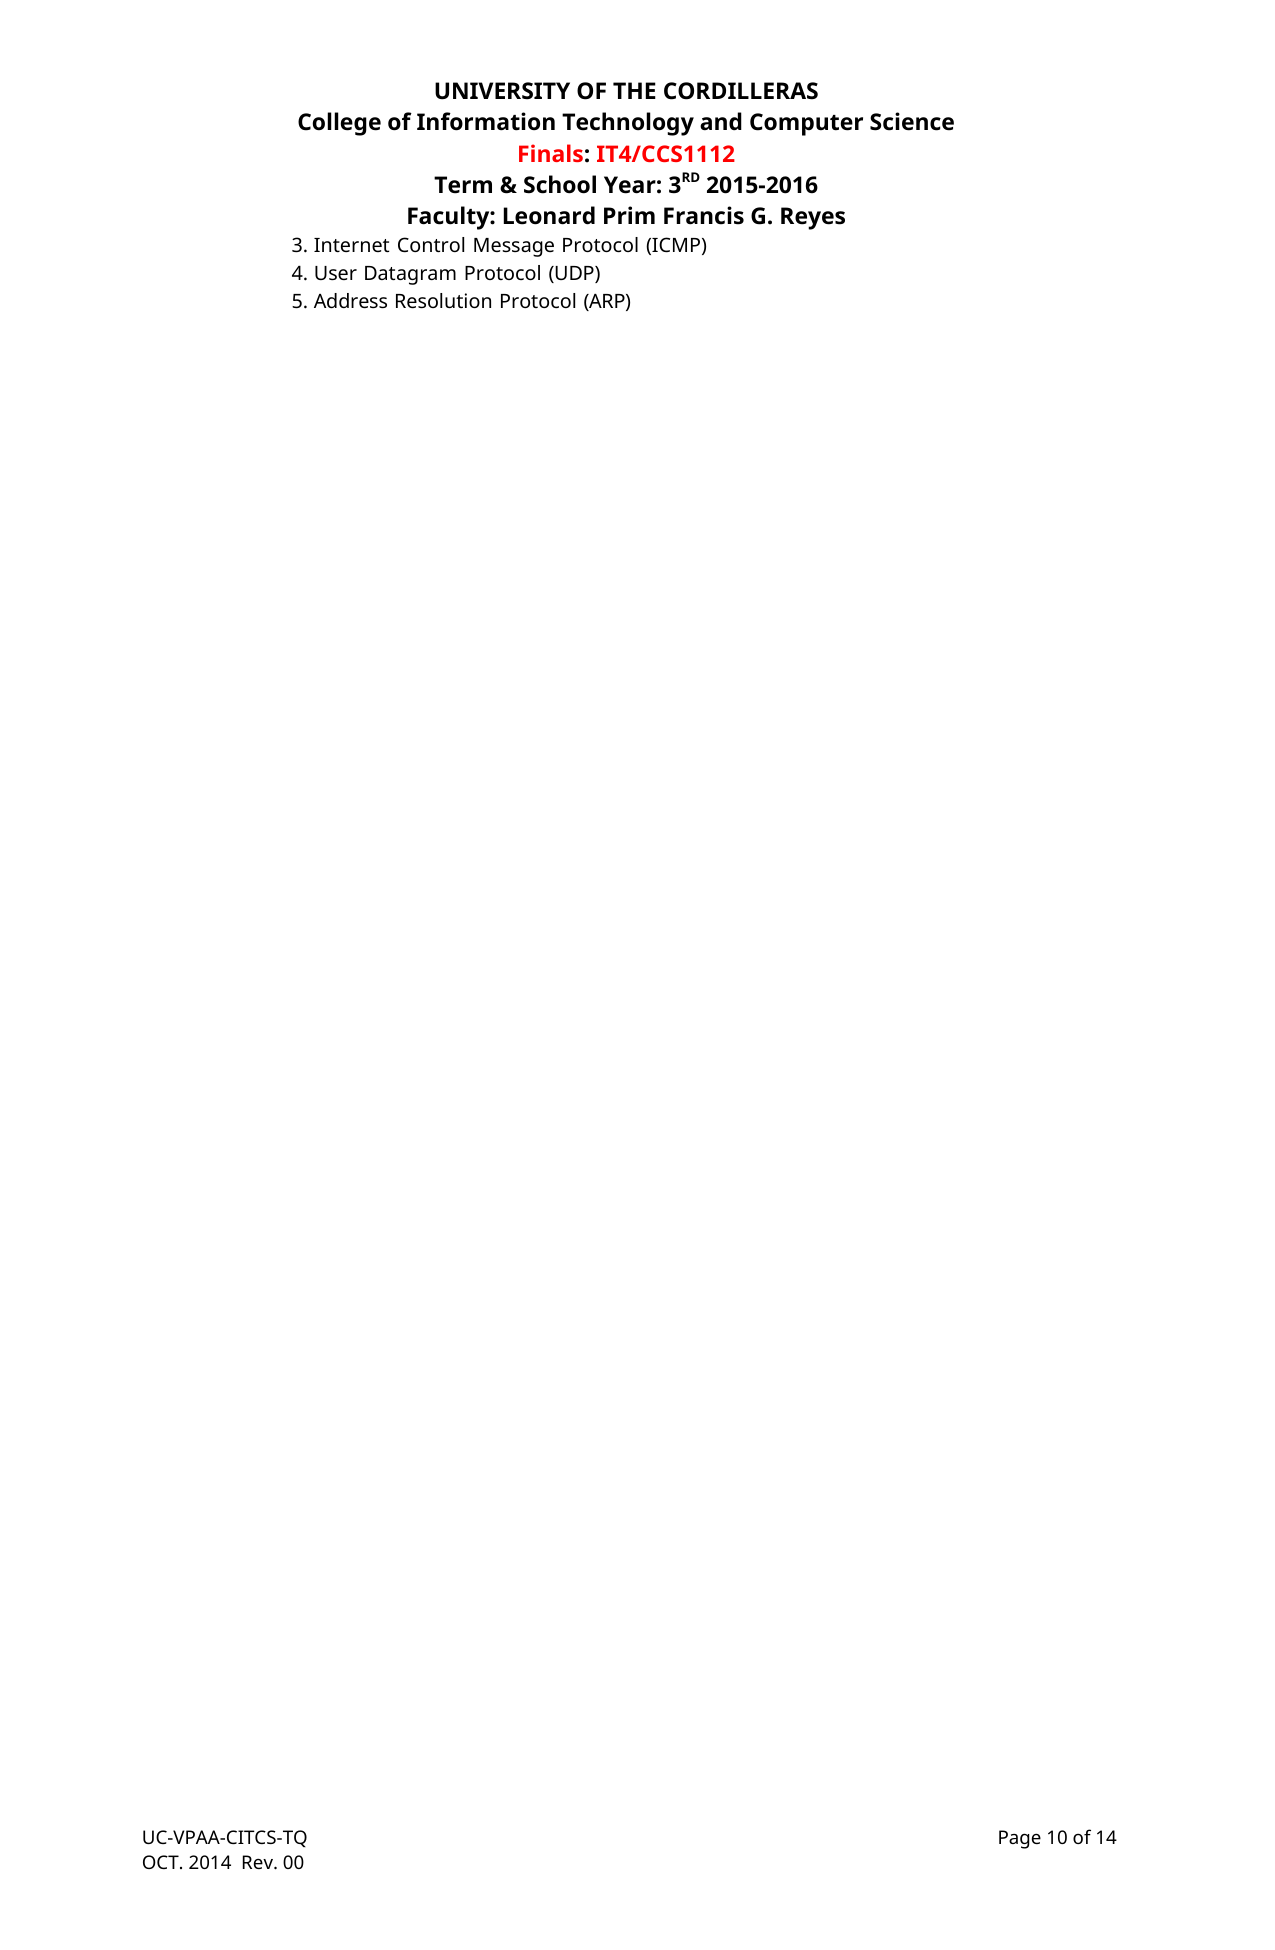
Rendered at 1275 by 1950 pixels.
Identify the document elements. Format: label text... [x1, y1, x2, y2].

list User Datagram Protocol (UDP) [291, 259, 1110, 286]
list Internet Control Message Protocol (ICMP) [291, 231, 1110, 258]
list Address Resolution Protocol (ARP) [291, 288, 1110, 315]
